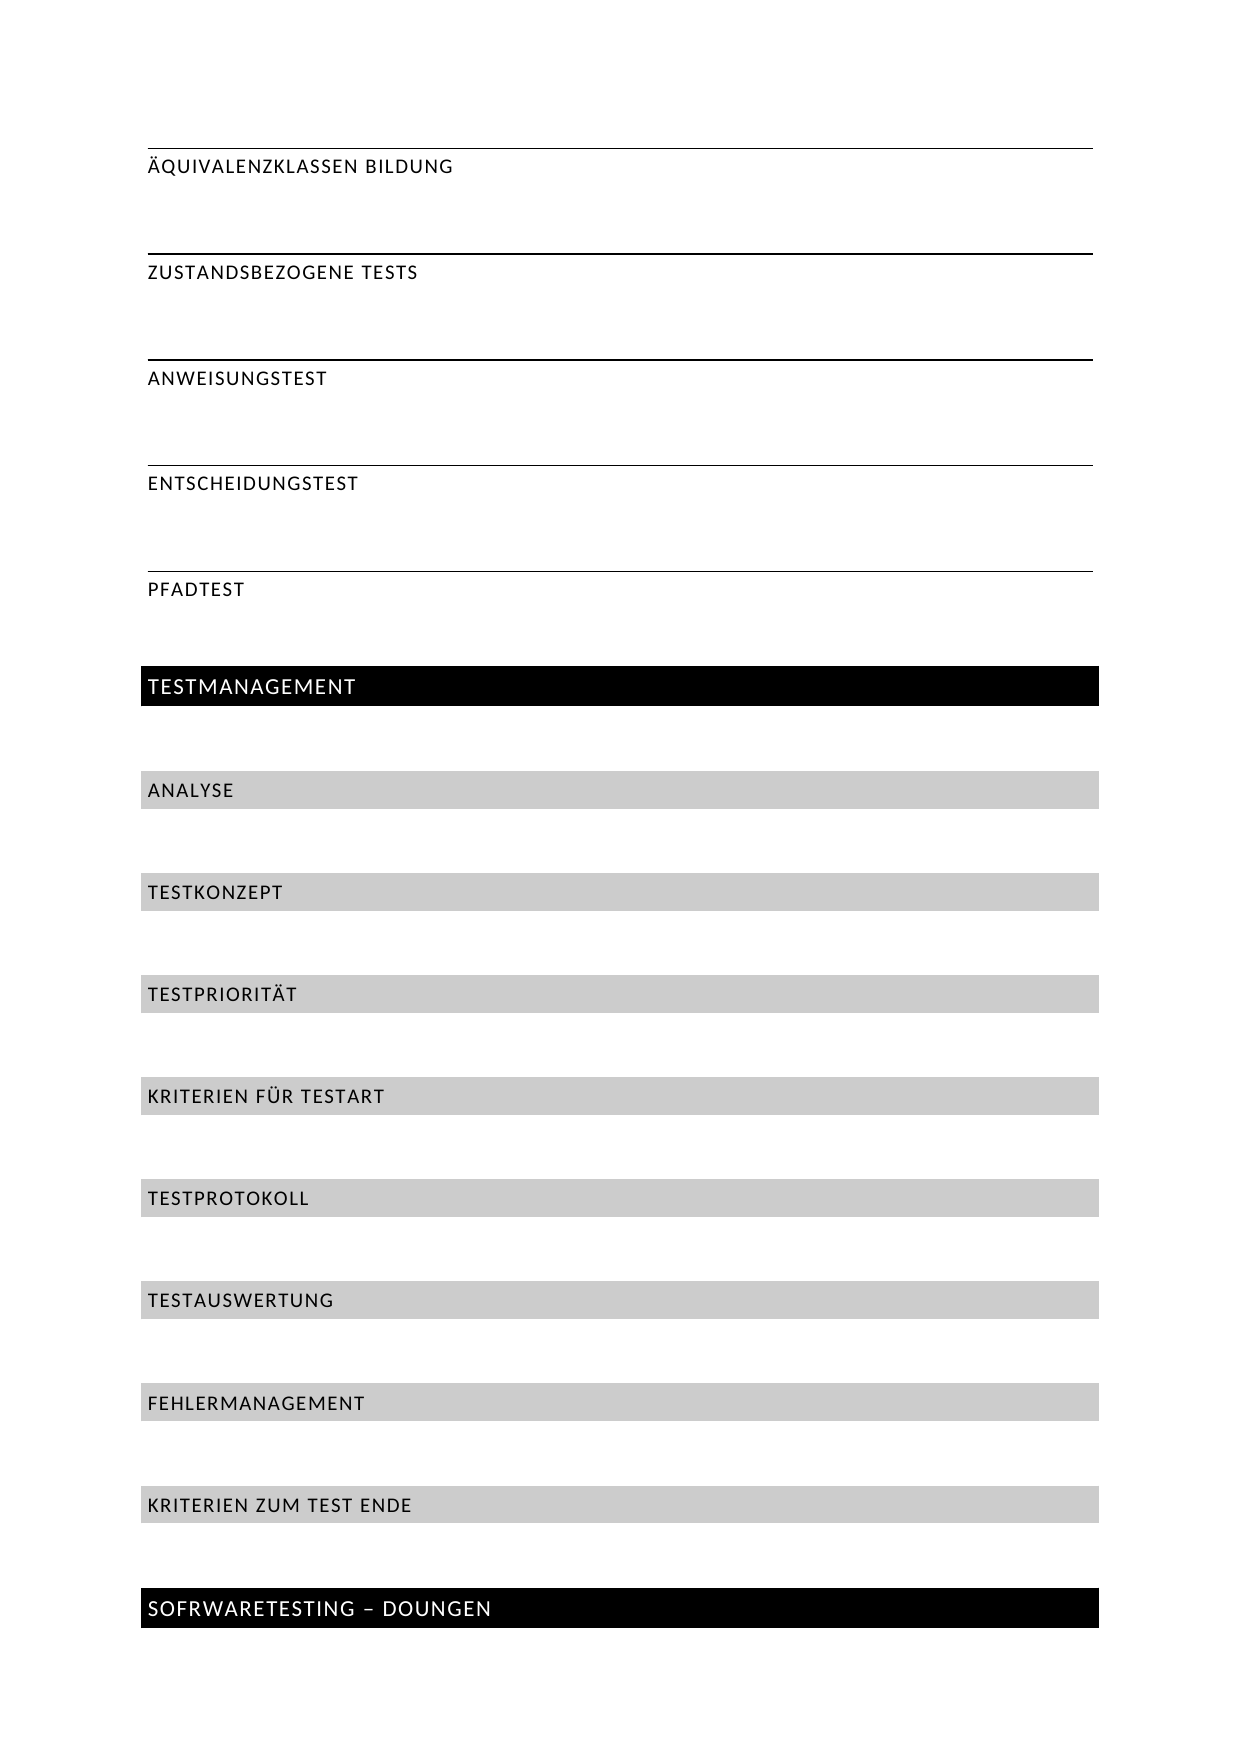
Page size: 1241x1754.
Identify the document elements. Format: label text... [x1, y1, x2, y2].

subtitle Testprotokoll [148, 1186, 1093, 1211]
subtitle Pfadtest [148, 572, 1093, 602]
subtitle Äquivalenzklassen Bildung [148, 149, 1093, 179]
subtitle Zustandsbezogene Tests [148, 255, 1093, 284]
subtitle Kriterien für Testart [148, 1084, 1093, 1109]
subtitle Analyse [148, 777, 1093, 803]
subtitle Testkonzept [148, 879, 1093, 905]
subtitle Testauswertung [148, 1288, 1093, 1313]
subtitle Fehlermanagement [148, 1390, 1093, 1415]
subtitle Testmanagement [148, 672, 1093, 700]
subtitle Kriterien zum Test ENde [148, 1492, 1093, 1517]
subtitle Testpriorität [148, 981, 1093, 1007]
subtitle Anweisungstest [148, 361, 1093, 390]
subtitle Sofrwaretesting – Doungen [148, 1594, 1093, 1622]
subtitle Entscheidungstest [148, 466, 1093, 496]
